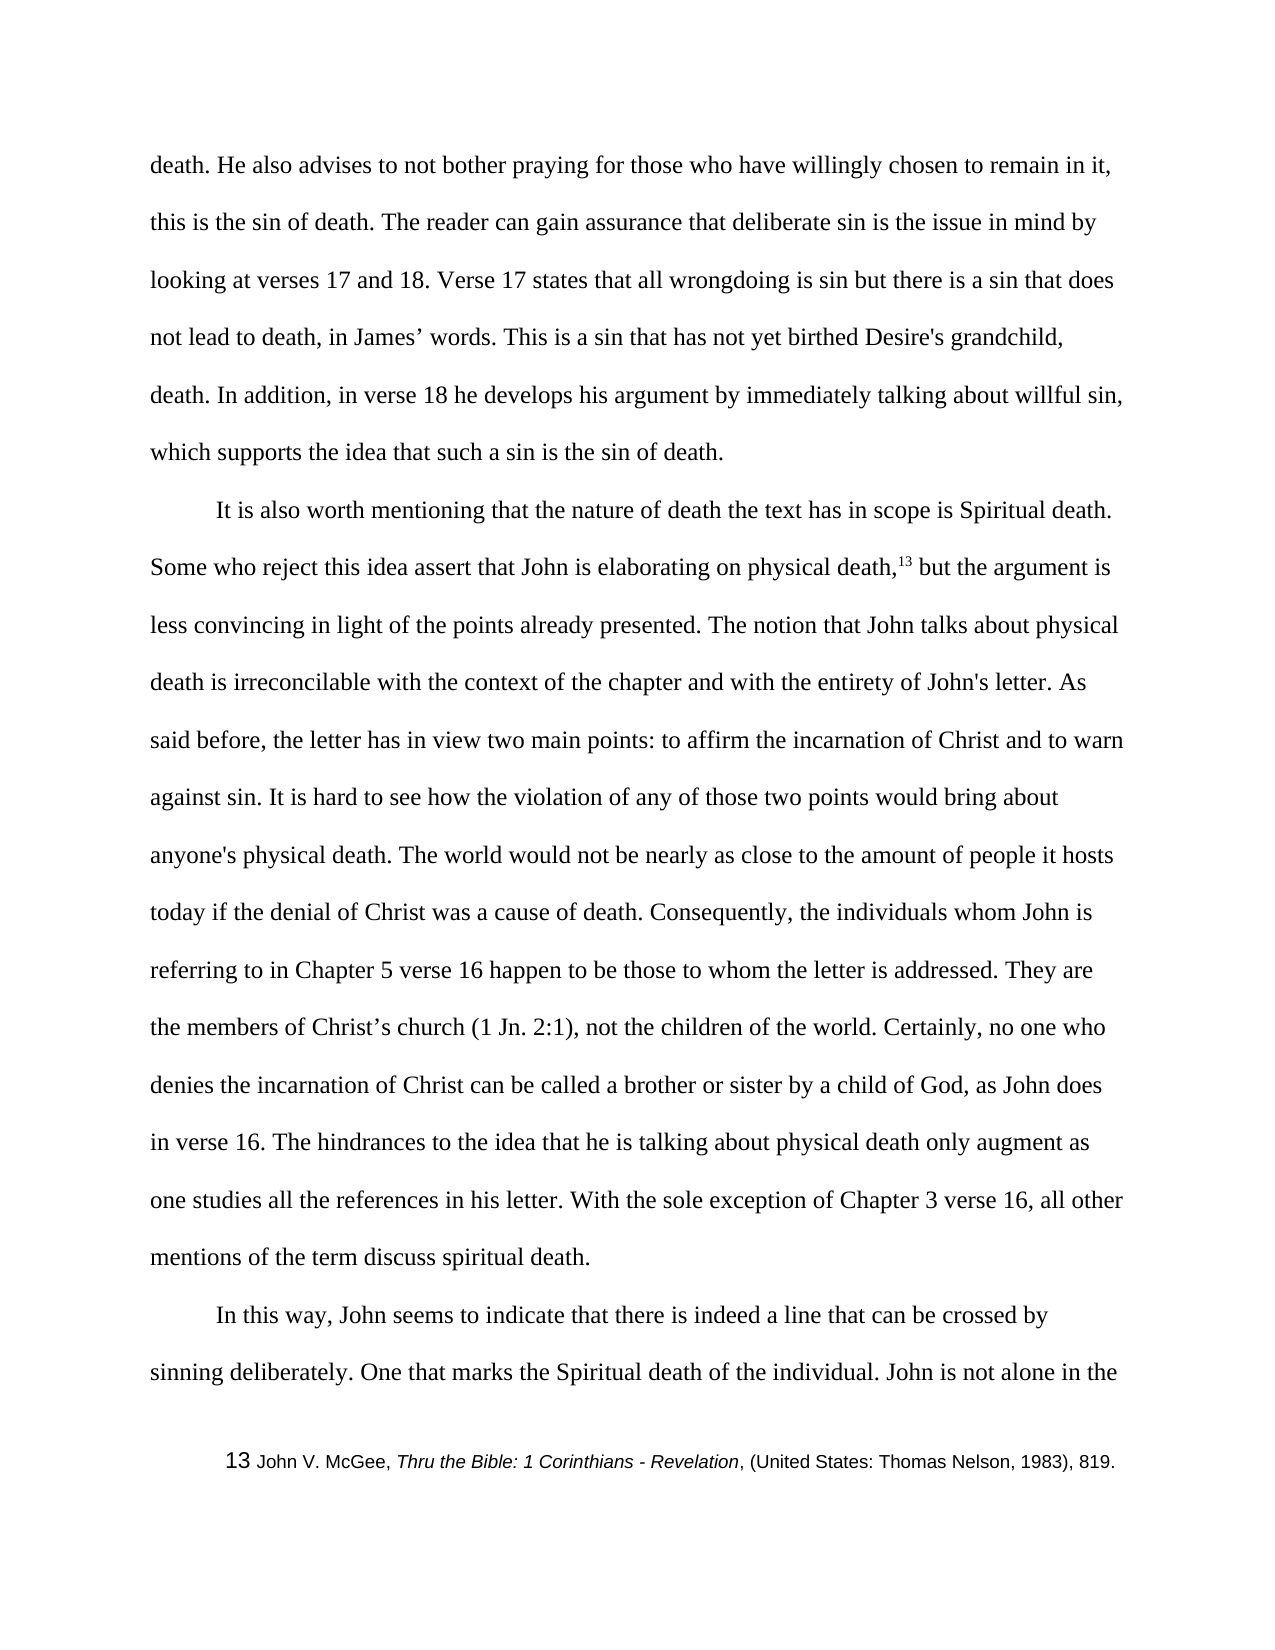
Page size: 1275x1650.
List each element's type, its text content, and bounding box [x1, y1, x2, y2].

text It is also worth mentioning that the nature of death the text has in scope is Spiritual death. Some who reject this idea assert that John is elaborating on physical death, but the argument is less convincing in light of the points already presented. The notion that John talks about physical death is irreconcilable with the context of the chapter and with the entirety of John's letter. As said before, the letter has in view two main points: to affirm the incarnation of Christ and to warn against sin. It is hard to see how the violation of any of those two points would bring about anyone's physical death. The world would not be nearly as close to the amount of people it hosts today if the denial of Christ was a cause of death. Consequently, the individuals whom John is referring to in Chapter 5 verse 16 happen to be those to whom the letter is addressed. They are the members of Christ’s church (1 Jn. 2:1), not the children of the world. Certainly, no one who denies the incarnation of Christ can be called a brother or sister by a child of God, as John does in verse 16. The hindrances to the idea that he is talking about physical death only augment as one studies all the references in his letter. With the sole exception of Chapter 3 verse 16, all other mentions of the term discuss spiritual death. [150, 495, 1125, 1271]
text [150, 150, 1125, 466]
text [150, 1300, 1125, 1386]
